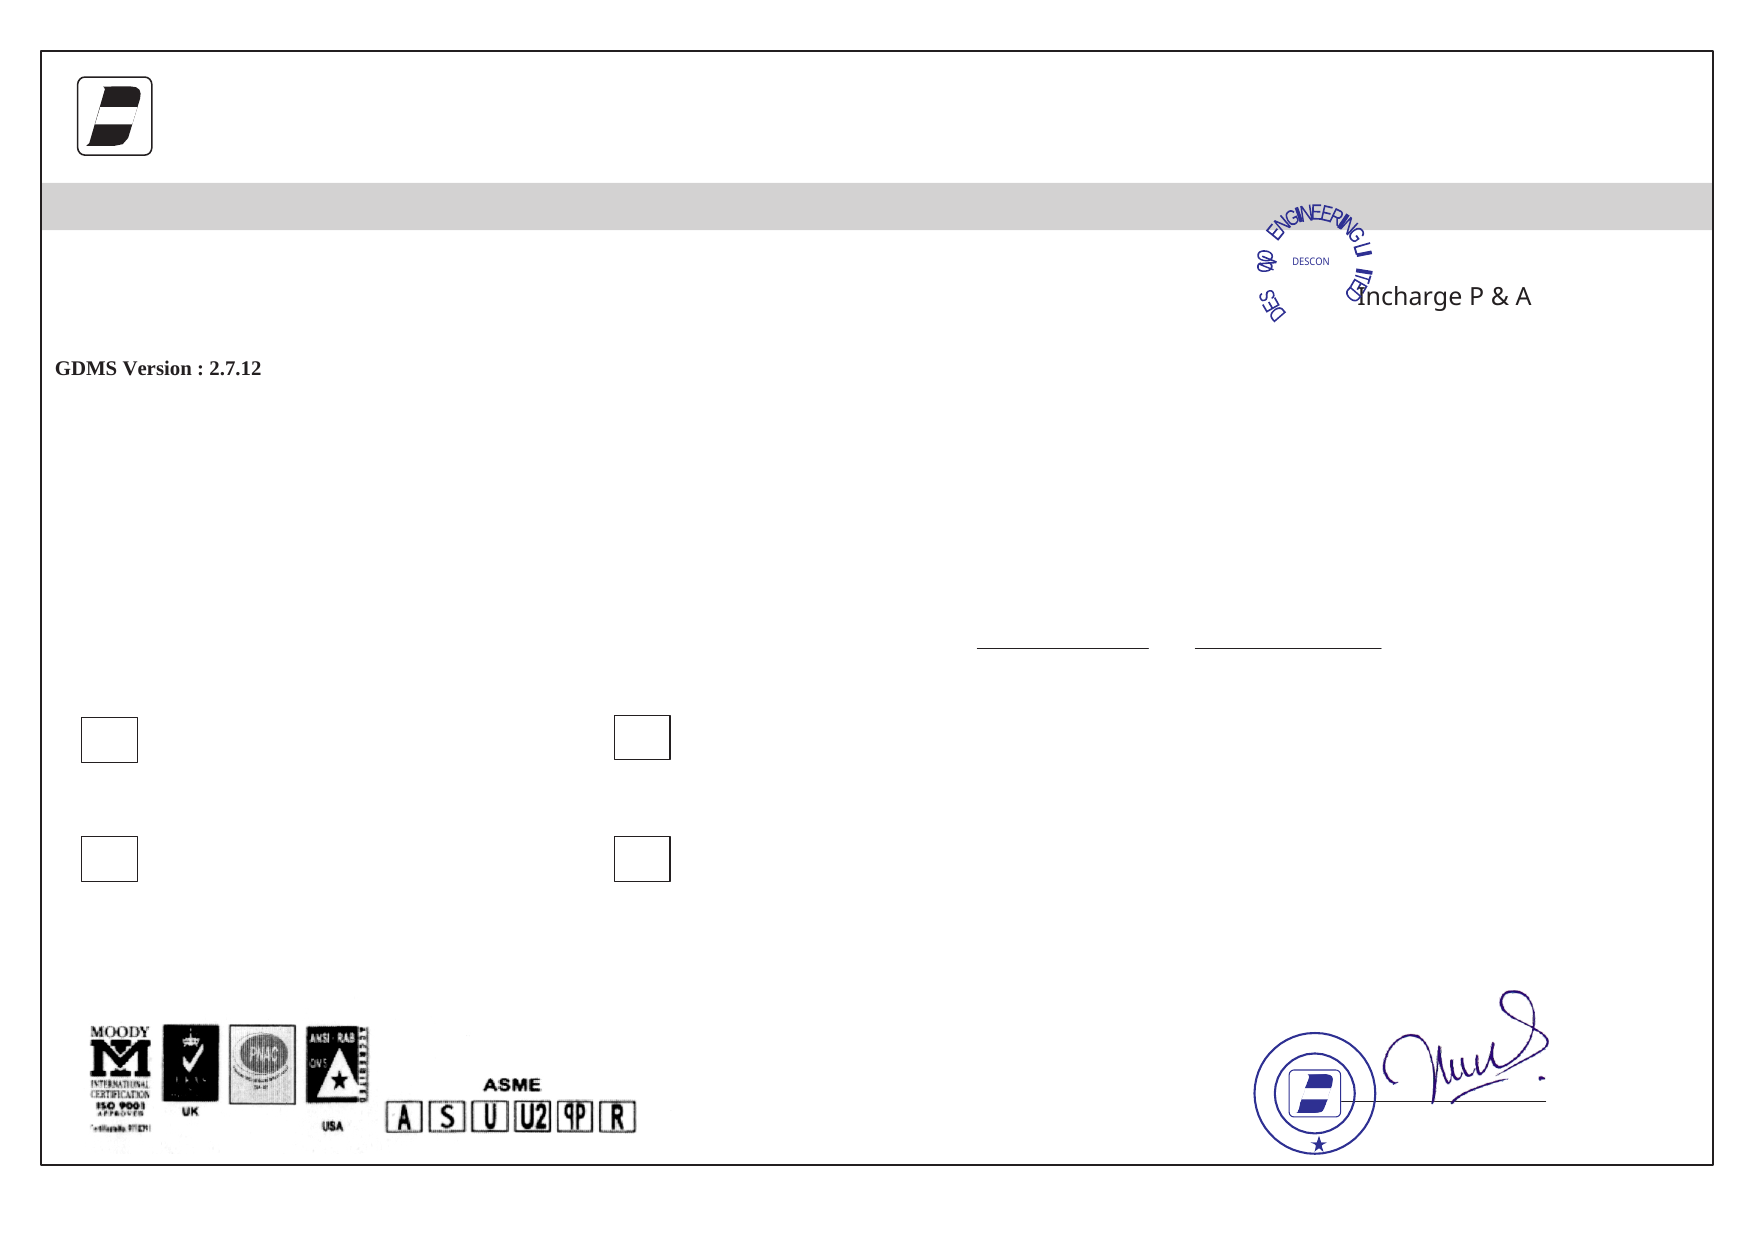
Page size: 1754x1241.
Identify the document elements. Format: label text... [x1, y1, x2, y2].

picture [1295, 1074, 1333, 1113]
text Incharge P & A [1357, 278, 1712, 313]
text GDMS Version : 2.7.12 [54, 355, 264, 379]
picture [1364, 978, 1564, 1111]
picture [1310, 1135, 1327, 1152]
picture [83, 996, 672, 1154]
text DESCON [1292, 254, 1336, 268]
